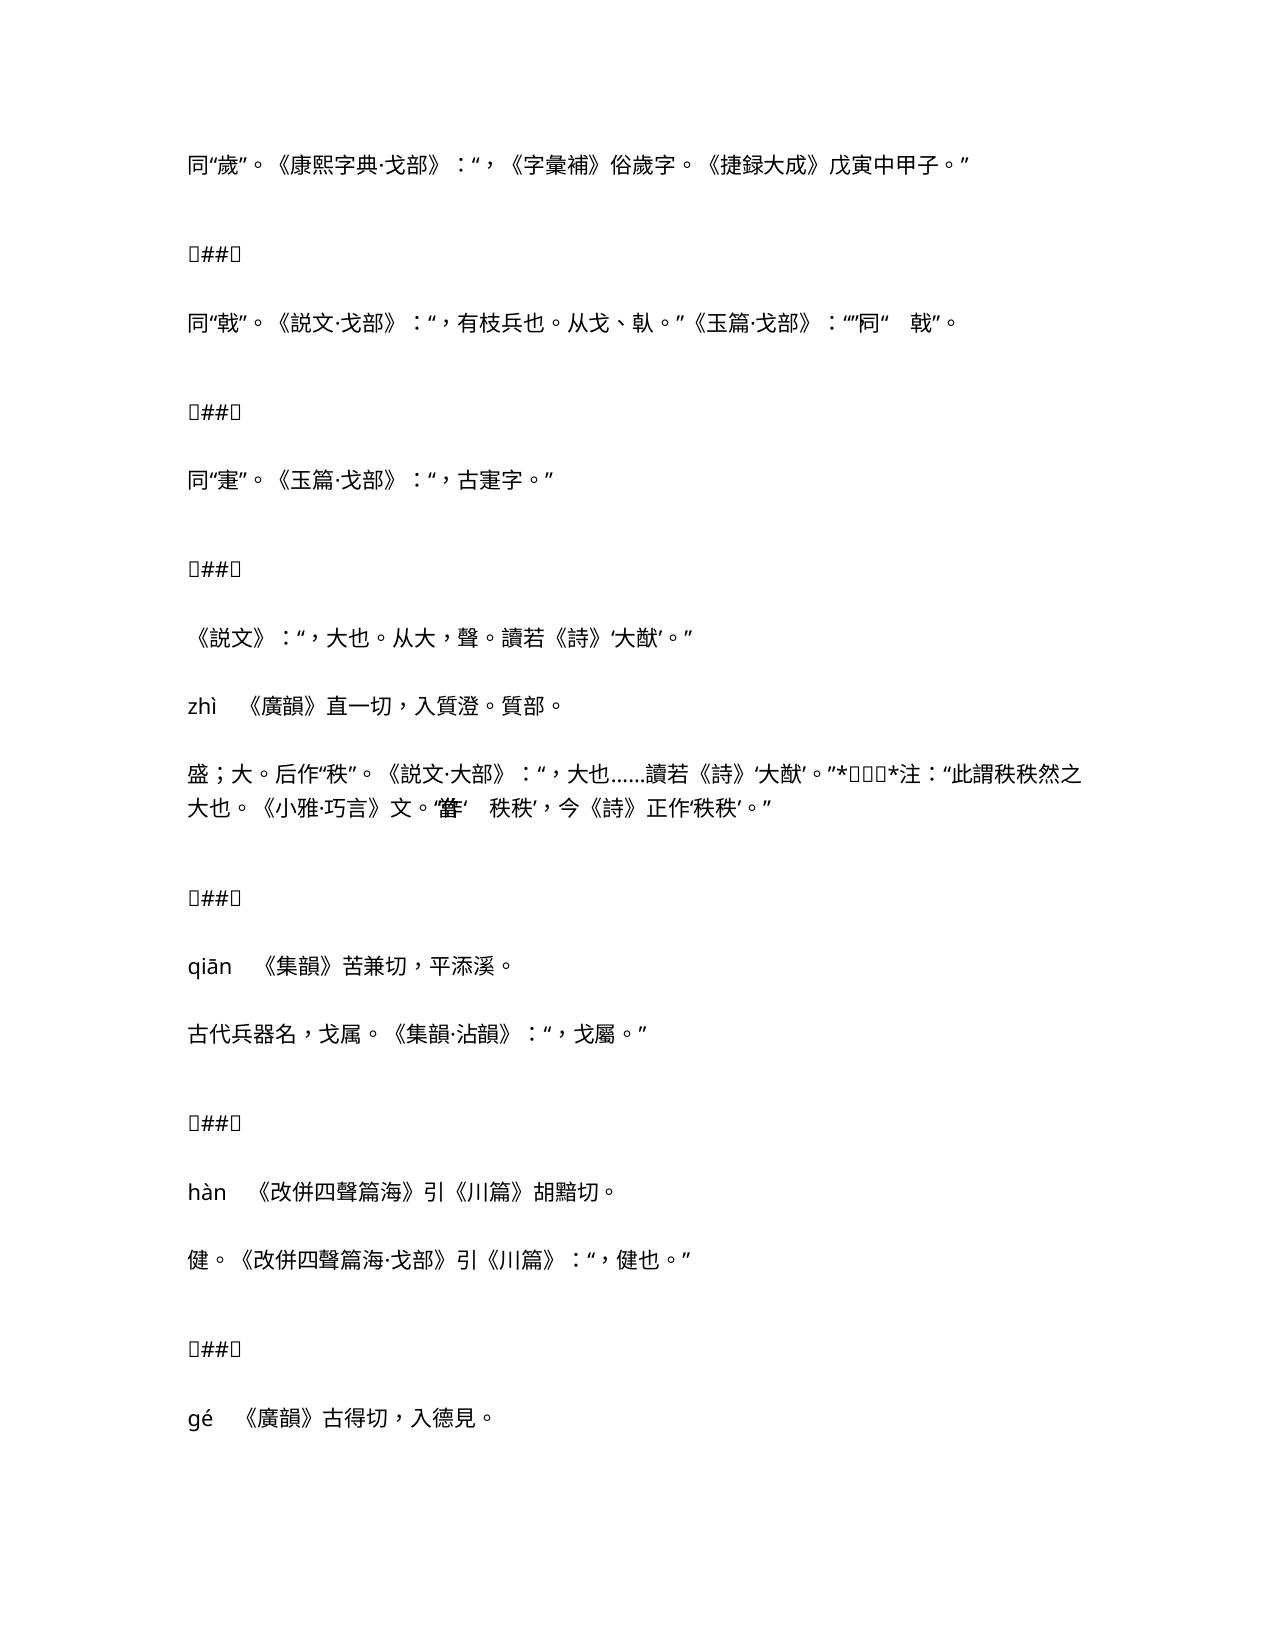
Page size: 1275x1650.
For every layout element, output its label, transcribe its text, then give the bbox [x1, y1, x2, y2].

text 𢧢##𢧢 同“戟”。《説文·戈部》：“𢧢，有枝兵也。从戈、倝。”《玉篇·戈部》：“𢧢”，同“戟”。 [187, 239, 1087, 371]
text 𢧥##𢧥 qiān 《集韻》苦兼切，平添溪。 古代兵器名，戈属。《集韻·沾韻》：“𢧥，戈屬。” [187, 882, 1087, 1083]
text 𢧦##𢧦 hàn 《改併四聲篇海》引《川篇》胡黯切。 健。《改併四聲篇海·戈部》引《川篇》：“𢧦，健也。” [187, 1108, 1087, 1309]
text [187, 1334, 1087, 1466]
text 𢧣##𢧣 同“寁”。《玉篇·戈部》：“𢧣，古寁字。” [187, 397, 1087, 529]
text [187, 150, 1087, 214]
text 𢧤##𢧤 《説文》：“𢧤，大也。从大，𢧄聲。讀若《詩》‘𢧤𢧤大猷’。” zhì 《廣韻》直一切，入質澄。質部。 盛；大。后作“秩”。《説文·大部》：“𢧤，大也……讀若《詩》‘𢧤𢧤大猷’。”*段玉裁*注：“此謂秩秩然之大也。《小雅·巧言》文。‘𢧤𢧤’當作‘秩秩’，今《詩》正作‘秩秩’。” [187, 554, 1087, 857]
